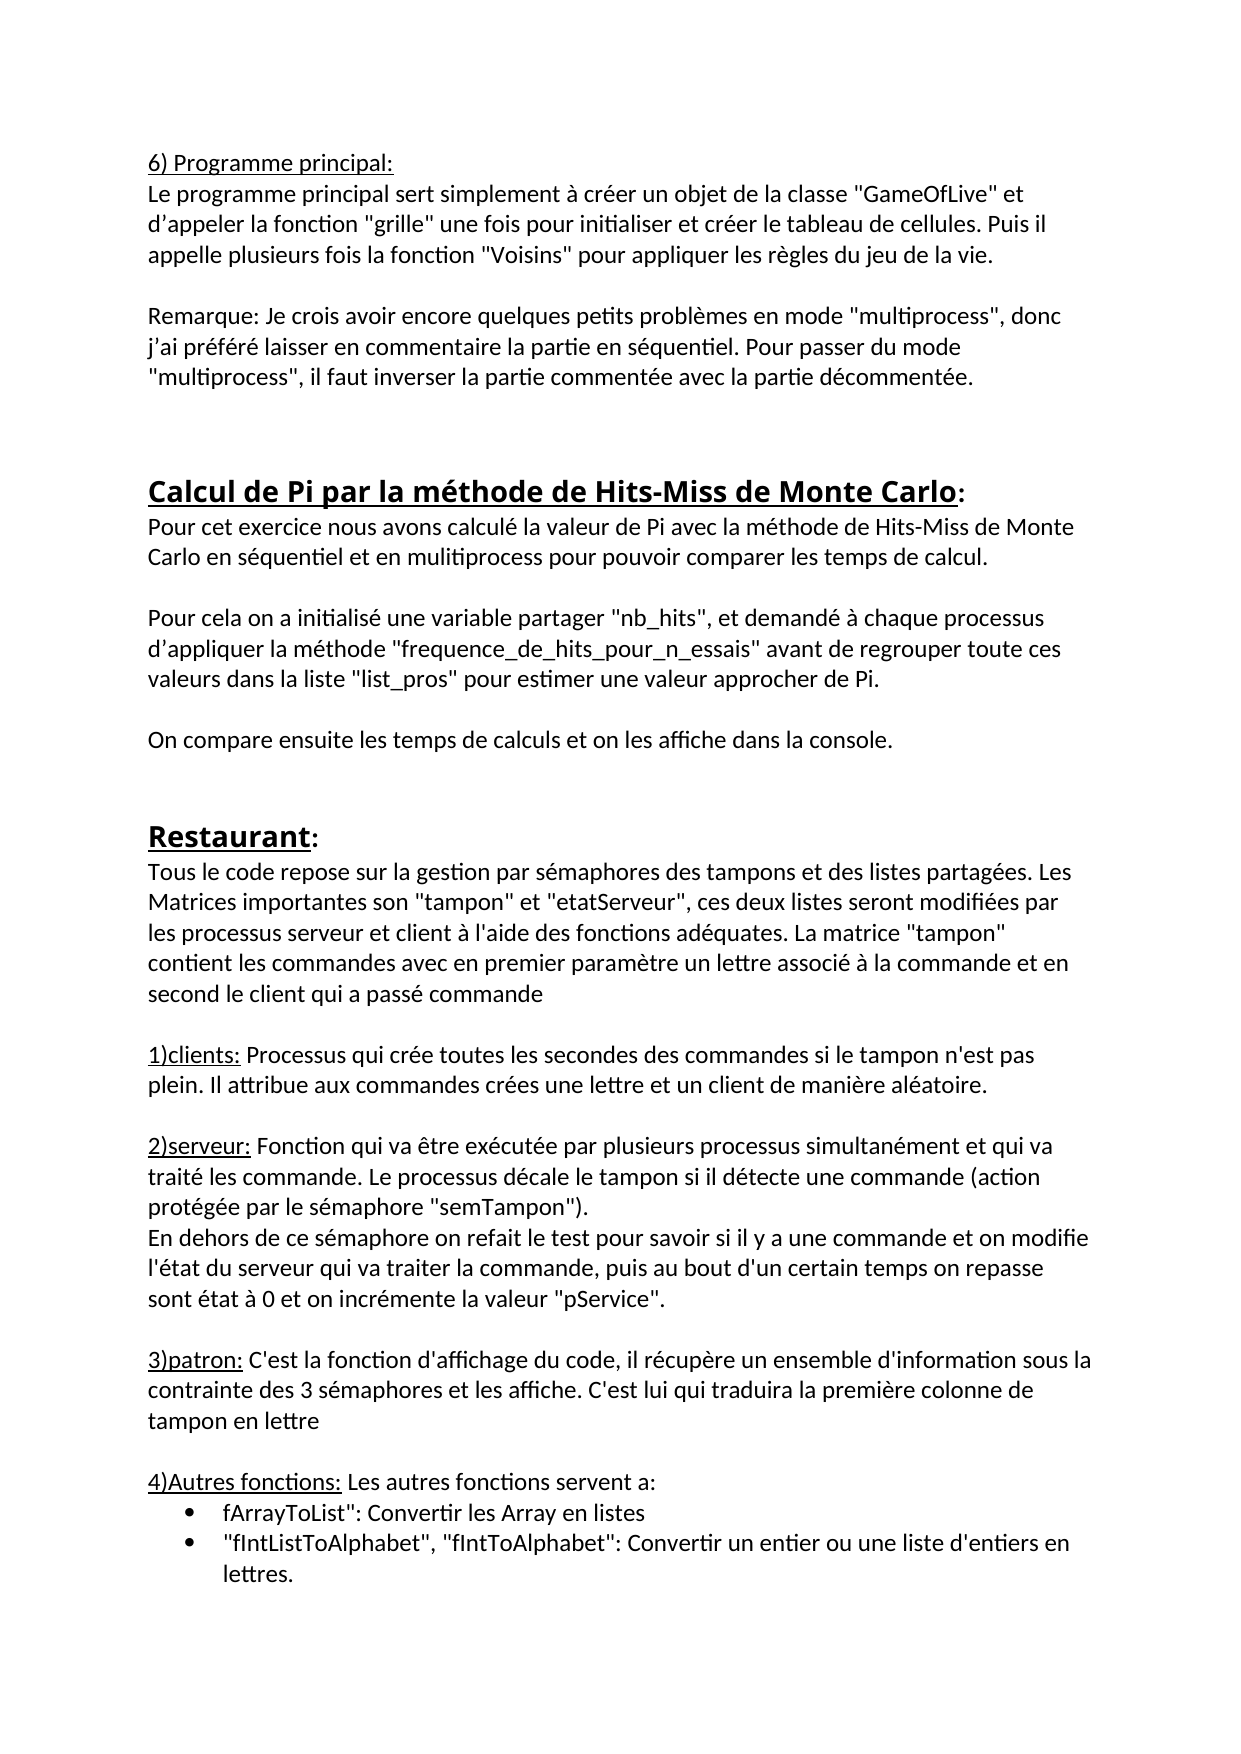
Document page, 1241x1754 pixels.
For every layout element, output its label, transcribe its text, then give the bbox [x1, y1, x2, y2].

list fArrayToList": Convertir les Array en listes [185, 1497, 1093, 1527]
text 4)Autres fonctions: Les autres fonctions servent a: [148, 1466, 1093, 1497]
text 6) Programme principal: [148, 148, 1093, 178]
text Pour cela on a initialisé une variable partager "nb_hits", et demandé à chaque processus d’appliquer la méthode "frequence_de_hits_pour_n_essais" avant de regrouper toute ces valeurs dans la liste "list_pros" pour estimer une valeur approcher de Pi. [148, 602, 1093, 694]
text Pour cet exercice nous avons calculé la valeur de Pi avec la méthode de Hits-Miss de Monte Carlo en séquentiel et en mulitiprocess pour pouvoir comparer les temps de calcul. [148, 511, 1093, 572]
text On compare ensuite les temps de calculs et on les affiche dans la console. [148, 724, 1093, 755]
text Le programme principal sert simplement à créer un objet de la classe "GameOfLive" et d’appeler la fonction "grille" une fois pour initialiser et créer le tableau de cellules. Puis il appelle plusieurs fois la fonction "Voisins" pour appliquer les règles du jeu de la vie. [148, 178, 1093, 270]
list "fIntListToAlphabet", "fIntToAlphabet": Convertir un entier ou une liste d'entiers en lettres. [185, 1527, 1093, 1588]
text 2)serveur: Fonction qui va être exécutée par plusieurs processus simultanément et qui va traité les commande. Le processus décale le tampon si il détecte une commande (action protégée par le sémaphore "semTampon"). [148, 1130, 1093, 1222]
text Remarque: Je crois avoir encore quelques petits problèmes en mode "multiprocess", donc j’ai préféré laisser en commentaire la partie en séquentiel. Pour passer du mode "multiprocess", il faut inverser la partie commentée avec la partie décommentée. [148, 300, 1093, 392]
text 1)clients: Processus qui crée toutes les secondes des commandes si le tampon n'est pas plein. Il attribue aux commandes crées une lettre et un client de manière aléatoire. [148, 1039, 1093, 1100]
text Restaurant: [148, 816, 1093, 856]
text En dehors de ce sémaphore on refait le test pour savoir si il y a une commande et on modifie l'état du serveur qui va traiter la commande, puis au bout d'un certain temps on repasse sont état à 0 et on incrémente la valeur "pService". [148, 1222, 1093, 1313]
text 3)patron: C'est la fonction d'affichage du code, il récupère un ensemble d'information sous la contrainte des 3 sémaphores et les affiche. C'est lui qui traduira la première colonne de tampon en lettre [148, 1344, 1093, 1436]
text Tous le code repose sur la gestion par sémaphores des tampons et des listes partagées. Les Matrices importantes son "tampon" et "etatServeur", ces deux listes seront modifiées par les processus serveur et client à l'aide des fonctions adéquates. La matrice "tampon" contient les commandes avec en premier paramètre un lettre associé à la commande et en second le client qui a passé commande [148, 856, 1093, 1008]
text Calcul de Pi par la méthode de Hits-Miss de Monte Carlo: [148, 471, 1093, 511]
